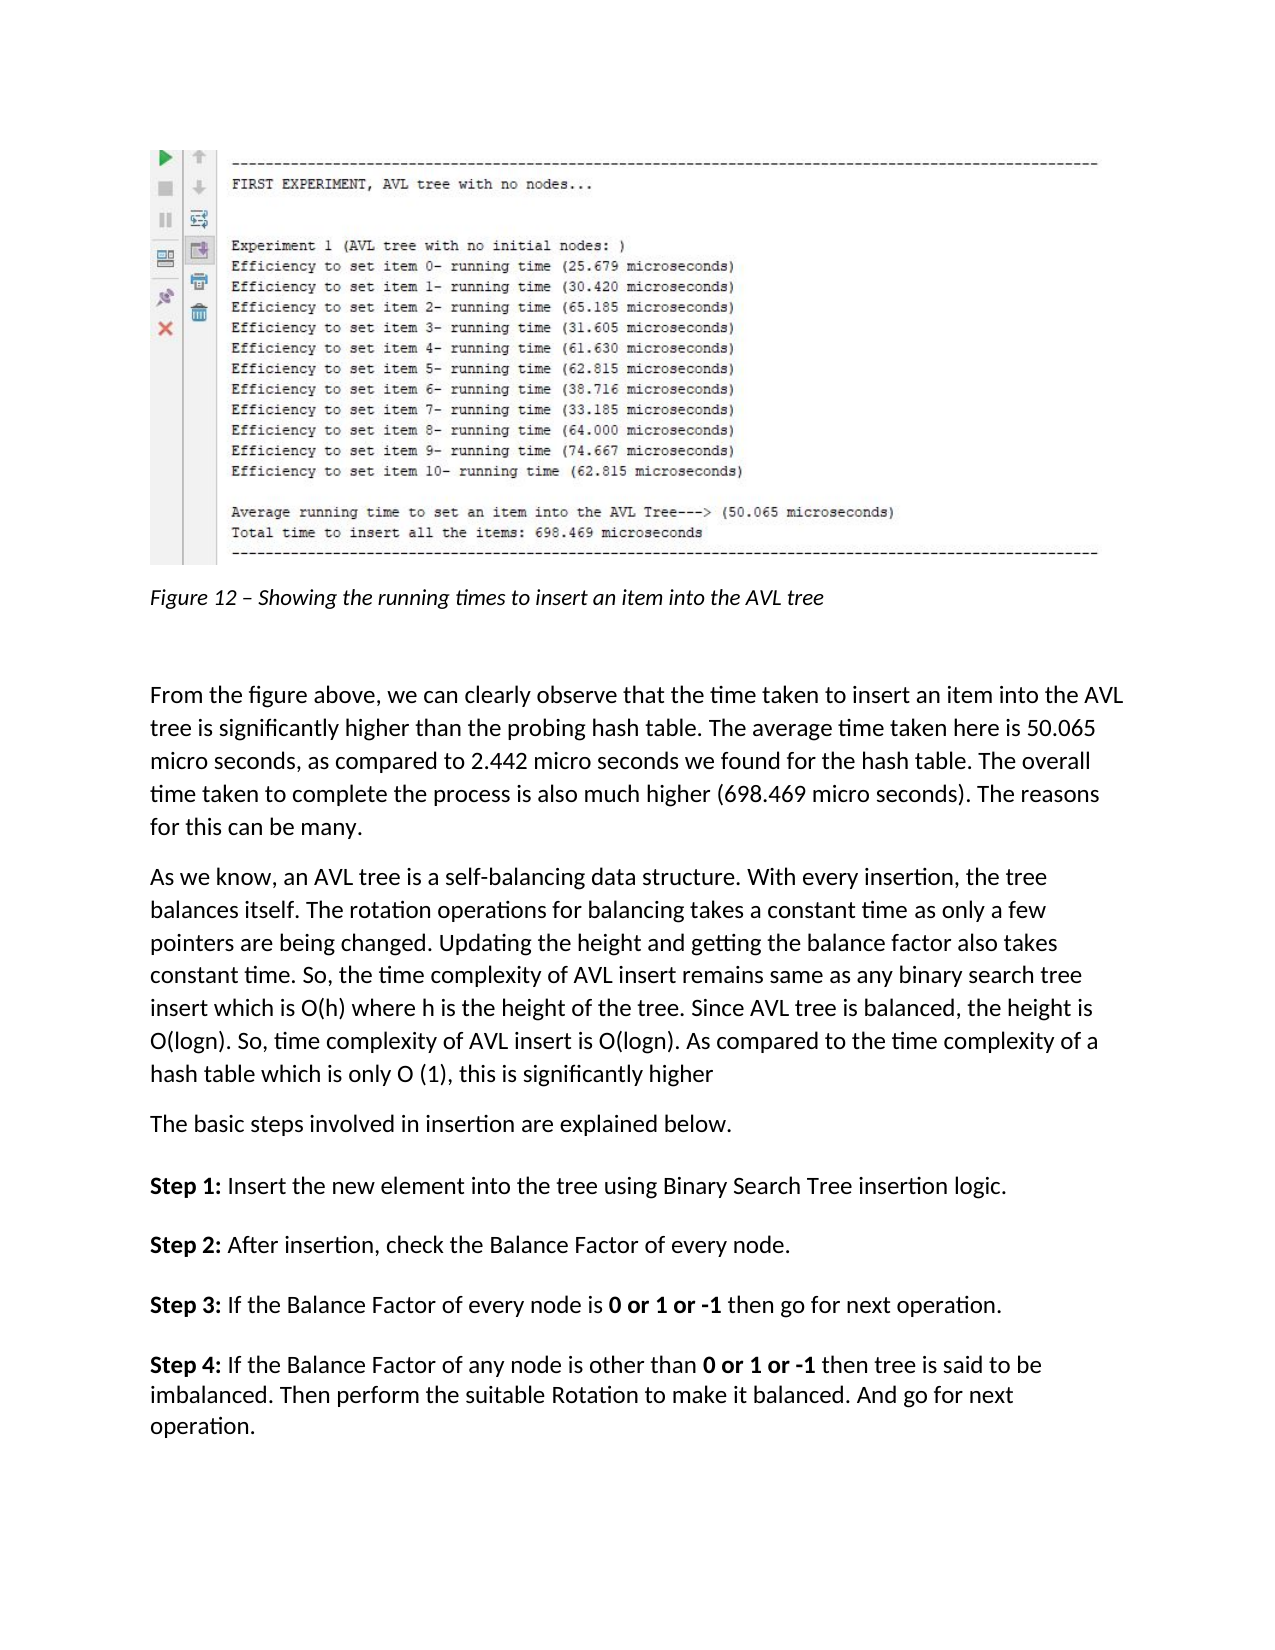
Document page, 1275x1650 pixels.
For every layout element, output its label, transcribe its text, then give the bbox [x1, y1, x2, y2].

picture [150, 150, 1125, 565]
text Step 2: After insertion, check the Balance Factor of every node. [150, 1230, 1125, 1260]
text Step 1: Insert the new element into the tree using Binary Search Tree insertion logic. [150, 1170, 1125, 1201]
text Figure 12 – Showing the running times to insert an item into the AVL tree [150, 583, 1125, 611]
text The basic steps involved in insertion are explained below. [150, 1108, 1125, 1138]
text As we know, an AVL tree is a self-balancing data structure. With every insertion, the tree balances itself. The rotation operations for balancing takes a constant time as only a few pointers are being changed. Updating the height and getting the balance factor also takes constant time. So, the time complexity of AVL insert remains same as any binary search tree insert which is O(h) where h is the height of the tree. Since AVL tree is balanced, the height is O(logn). So, time complexity of AVL insert is O(logn). As compared to the time complexity of a hash table which is only O (1), this is significantly higher [150, 861, 1125, 1089]
text Step 4: If the Balance Factor of any node is other than 0 or 1 or -1 then tree is said to be imbalanced. Then perform the suitable Rotation to make it balanced. And go for next operation. [150, 1349, 1125, 1441]
text Step 3: If the Balance Factor of every node is 0 or 1 or -1 then go for next operation. [150, 1289, 1125, 1320]
text From the figure above, we can clearly observe that the time taken to insert an item into the AVL tree is significantly higher than the probing hash table. The average time taken here is 50.065 micro seconds, as compared to 2.442 micro seconds we found for the hash table. The overall time taken to complete the process is also much higher (698.469 micro seconds). The reasons for this can be many. [150, 679, 1125, 842]
